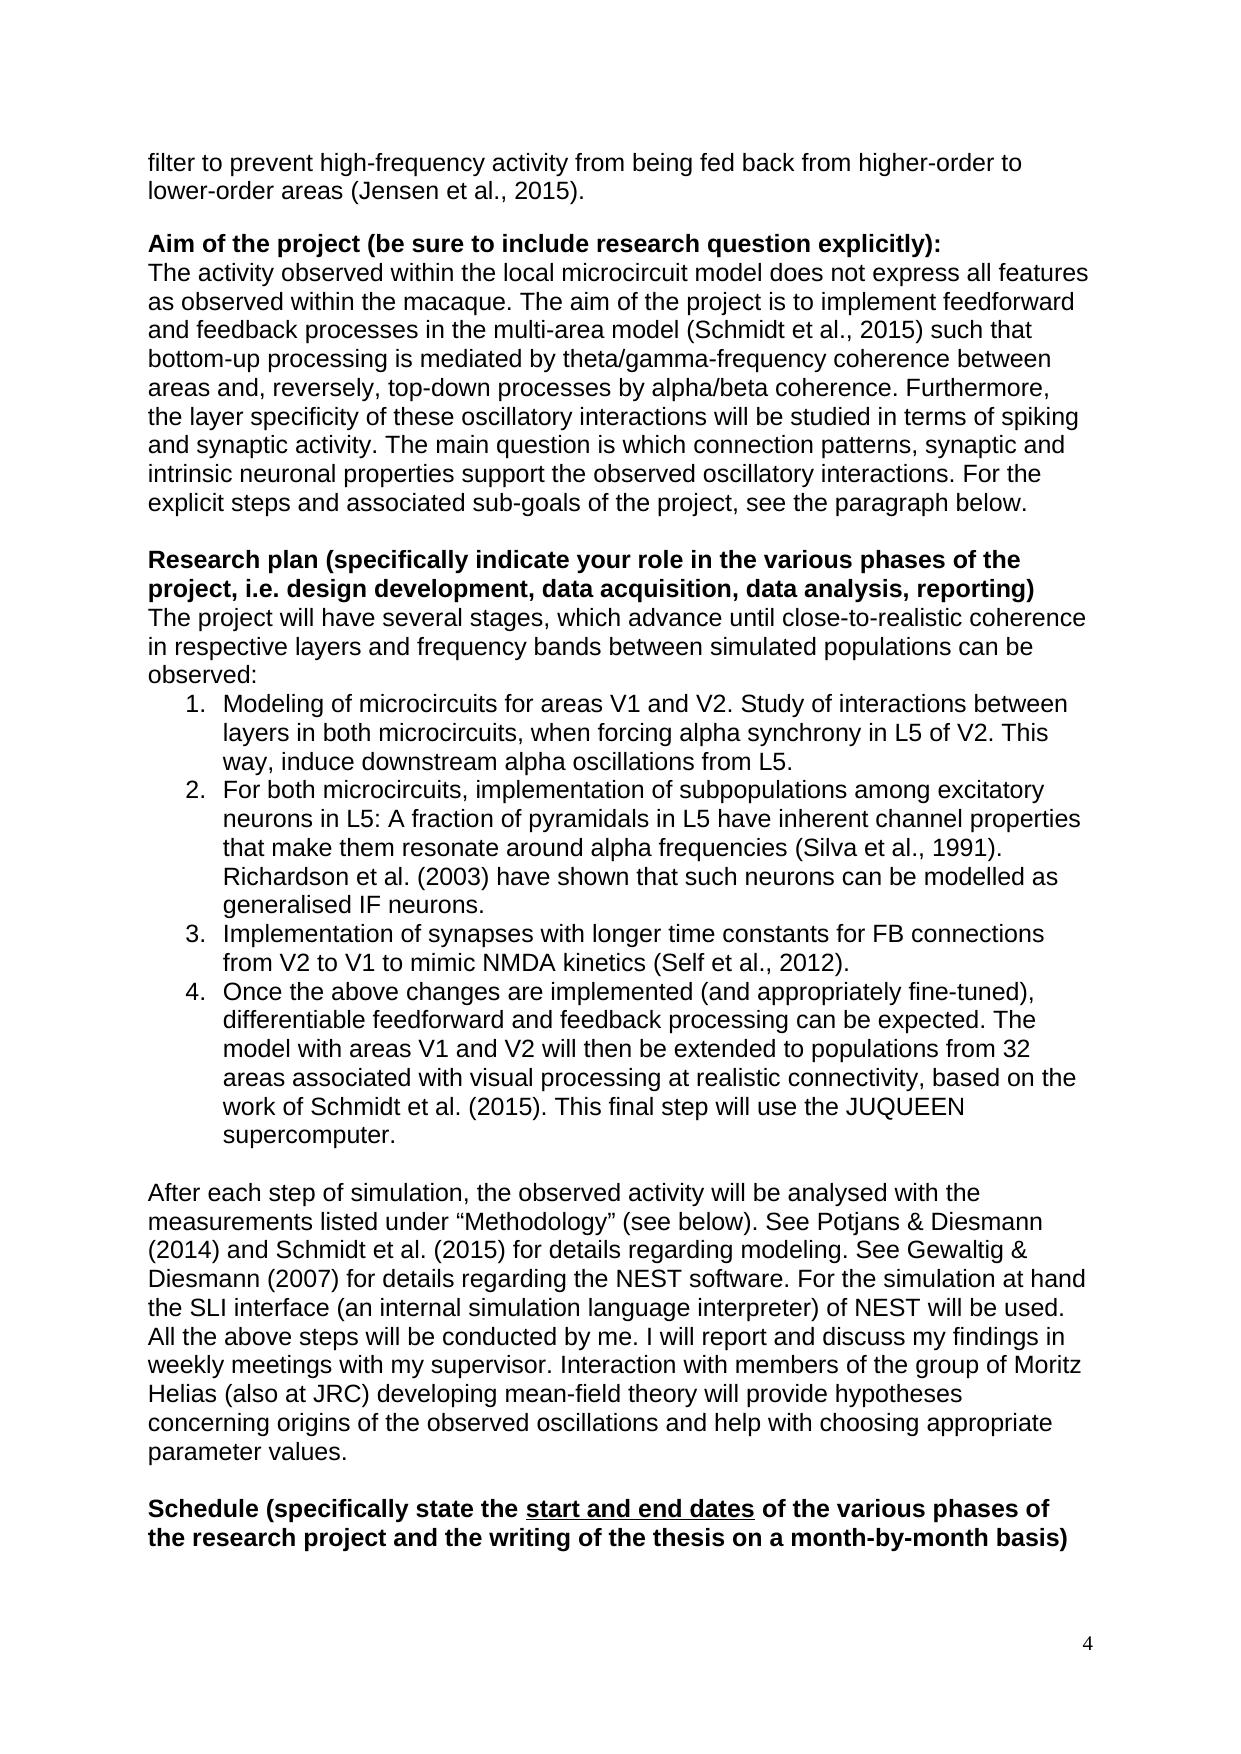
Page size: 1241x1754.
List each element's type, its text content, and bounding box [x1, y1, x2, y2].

list Modeling of microcircuits for areas V1 and V2. Study of interactions between layers in both microcircuits, when forcing alpha synchrony in L5 of V2. This way, induce downstream alpha oscillations from L5. [185, 689, 1093, 775]
subtitle Research plan (specifically indicate your role in the various phases of the project, i.e. design development, data acquisition, data analysis, reporting) [148, 545, 1093, 603]
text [148, 148, 1093, 205]
text After each step of simulation, the observed activity will be analysed with the measurements listed under “Methodology” (see below). See Potjans & Diesmann (2014) and Schmidt et al. (2015) for details regarding modeling. See Gewaltig & Diesmann (2007) for details regarding the NEST software. For the simulation at hand the SLI interface (an internal simulation language interpreter) of NEST will be used. All the above steps will be conducted by me. I will report and discuss my findings in weekly meetings with my supervisor. Interaction with members of the group of Moritz Helias (also at JRC) developing mean-field theory will provide hypotheses concerning origins of the observed oscillations and help with choosing appropriate parameter values. [148, 1178, 1093, 1465]
text The project will have several stages, which advance until close-to-realistic coherence in respective layers and frequency bands between simulated populations can be observed: [148, 603, 1093, 689]
list For both microcircuits, implementation of subpopulations among excitatory neurons in L5: A fraction of pyramidals in L5 have inherent channel properties that make them resonate around alpha frequencies (Silva et al., 1991). Richardson et al. (2003) have shown that such neurons can be modelled as generalised IF neurons. [185, 775, 1093, 919]
text Schedule (specifically state the start and end dates of the various phases of the research project and the writing of the thesis on a month-by-month basis) [148, 1494, 1093, 1552]
subtitle Aim of the project (be sure to include research question explicitly): [148, 229, 1093, 258]
text The activity observed within the local microcircuit model does not express all features as observed within the macaque. The aim of the project is to implement feedforward and feedback processes in the multi-area model (Schmidt et al., 2015) such that bottom-up processing is mediated by theta/gamma-frequency coherence between areas and, reversely, top-down processes by alpha/beta coherence. Furthermore, the layer specificity of these oscillatory interactions will be studied in terms of spiking and synaptic activity. The main question is which connection patterns, synaptic and intrinsic neuronal properties support the observed oscillatory interactions. For the explicit steps and associated sub-goals of the project, see the paragraph below. [148, 258, 1093, 517]
list Once the above changes are implemented (and appropriately fine-tuned), differentiable feedforward and feedback processing can be expected. The model with areas V1 and V2 will then be extended to populations from 32 areas associated with visual processing at realistic connectivity, based on the work of Schmidt et al. (2015). This final step will use the JUQUEEN supercomputer. [185, 977, 1093, 1149]
list Implementation of synapses with longer time constants for FB connections from V2 to V1 to mimic NMDA kinetics (Self et al., 2012). [185, 919, 1093, 977]
